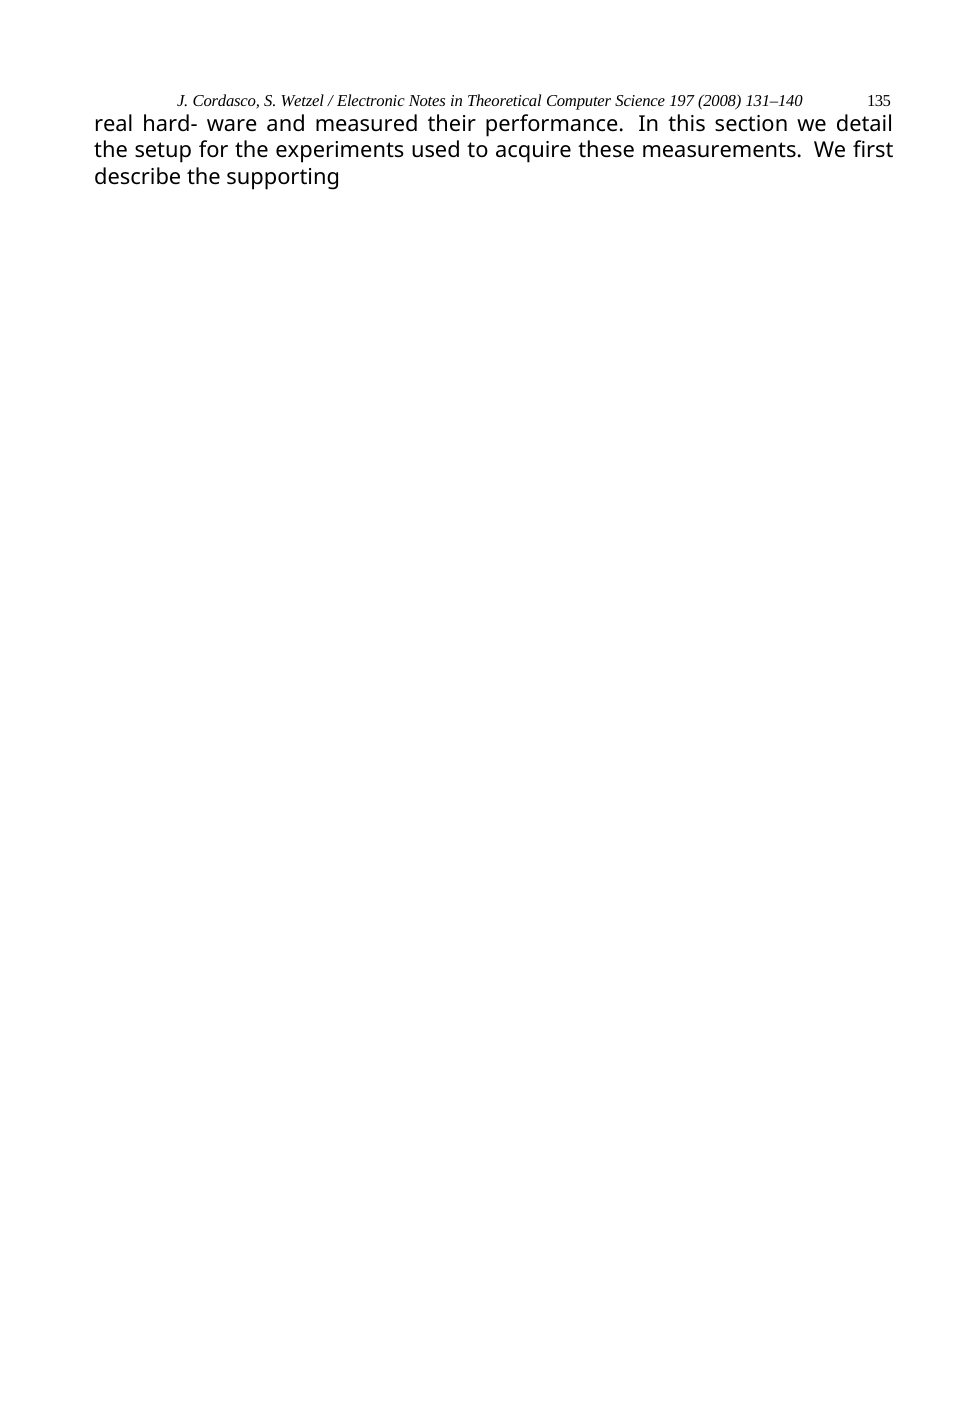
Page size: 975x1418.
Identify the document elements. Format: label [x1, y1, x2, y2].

text [94, 110, 893, 191]
